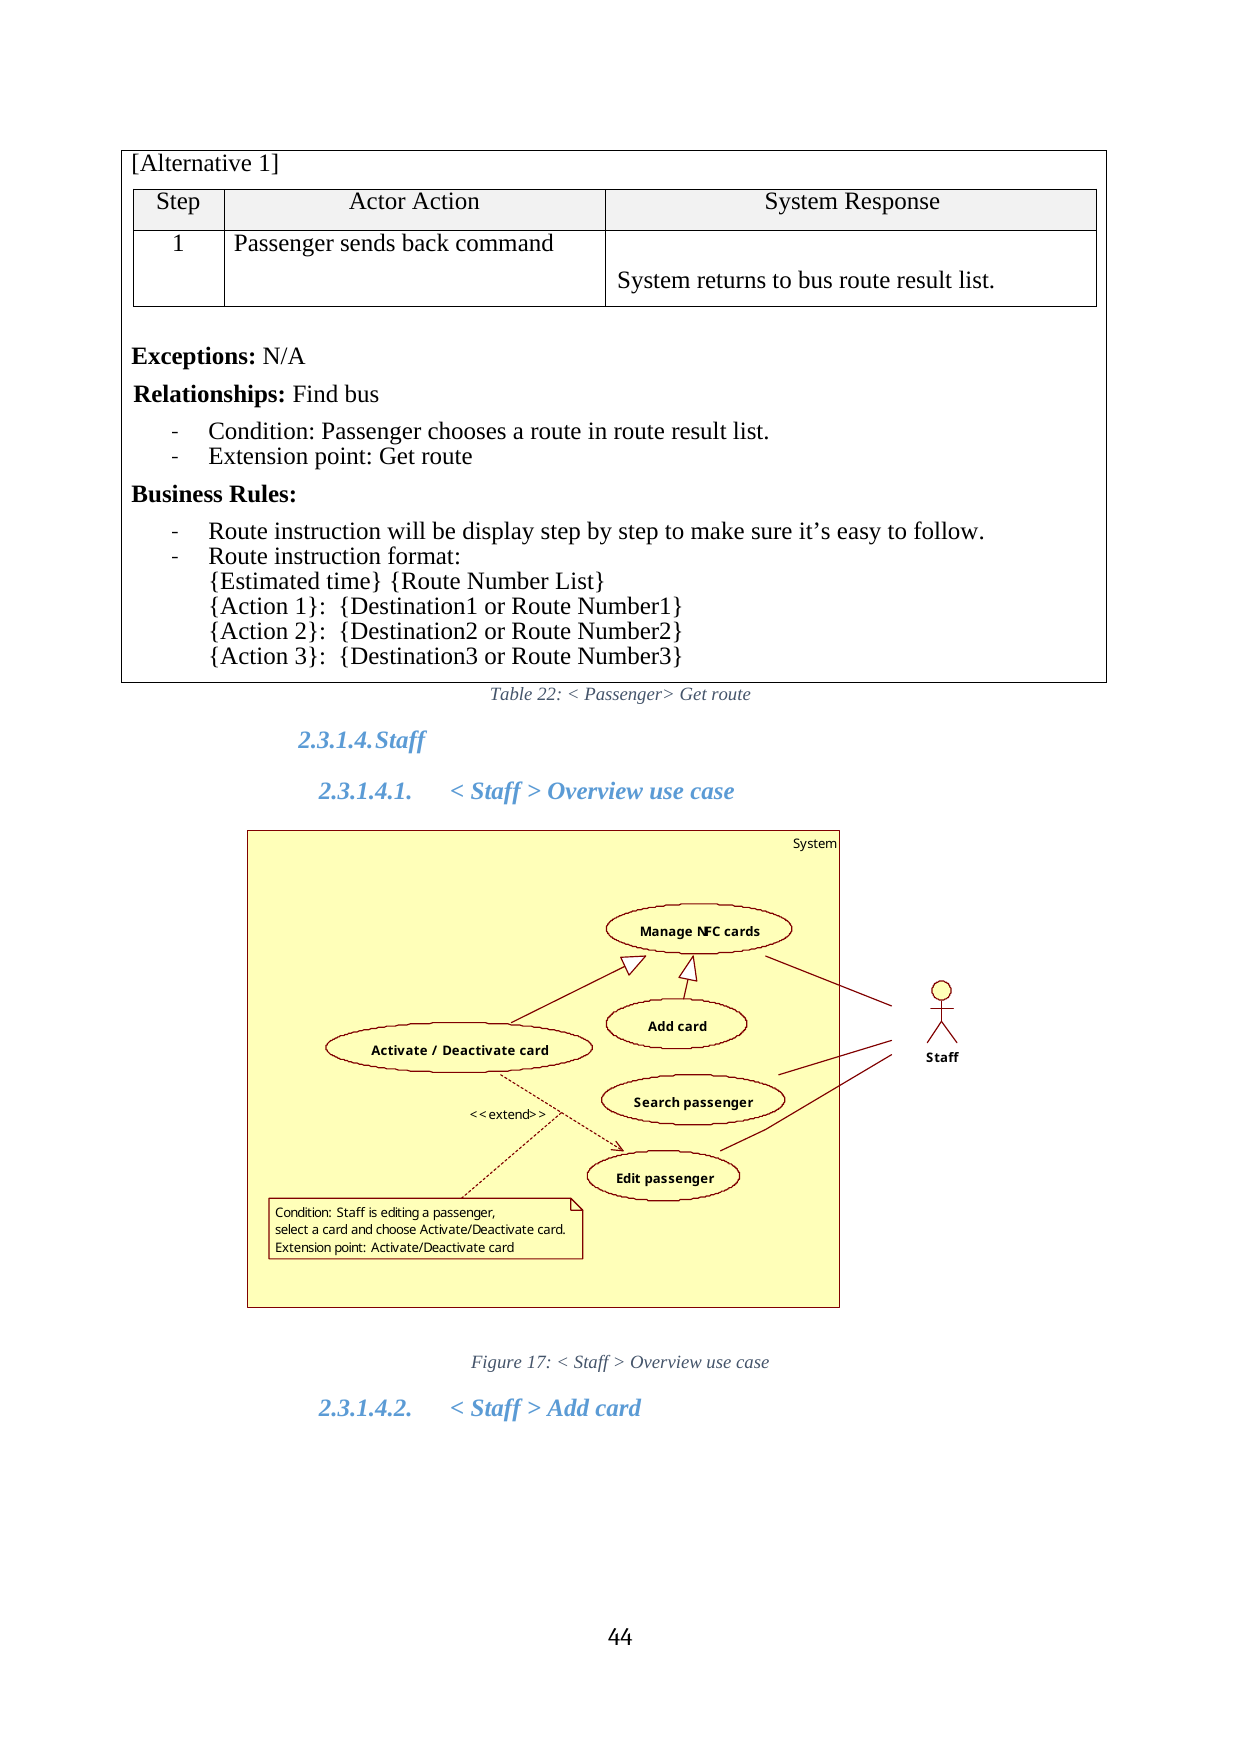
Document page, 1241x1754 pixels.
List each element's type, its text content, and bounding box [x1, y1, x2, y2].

text Table 22: < Passenger> Get route [150, 683, 1090, 704]
subtitle Staff [298, 725, 1090, 754]
text Figure 17: < Staff > Overview use case [150, 1351, 1090, 1372]
subtitle < Staff > Overview use case [319, 776, 1090, 805]
subtitle < Staff > Add card [319, 1393, 1090, 1422]
